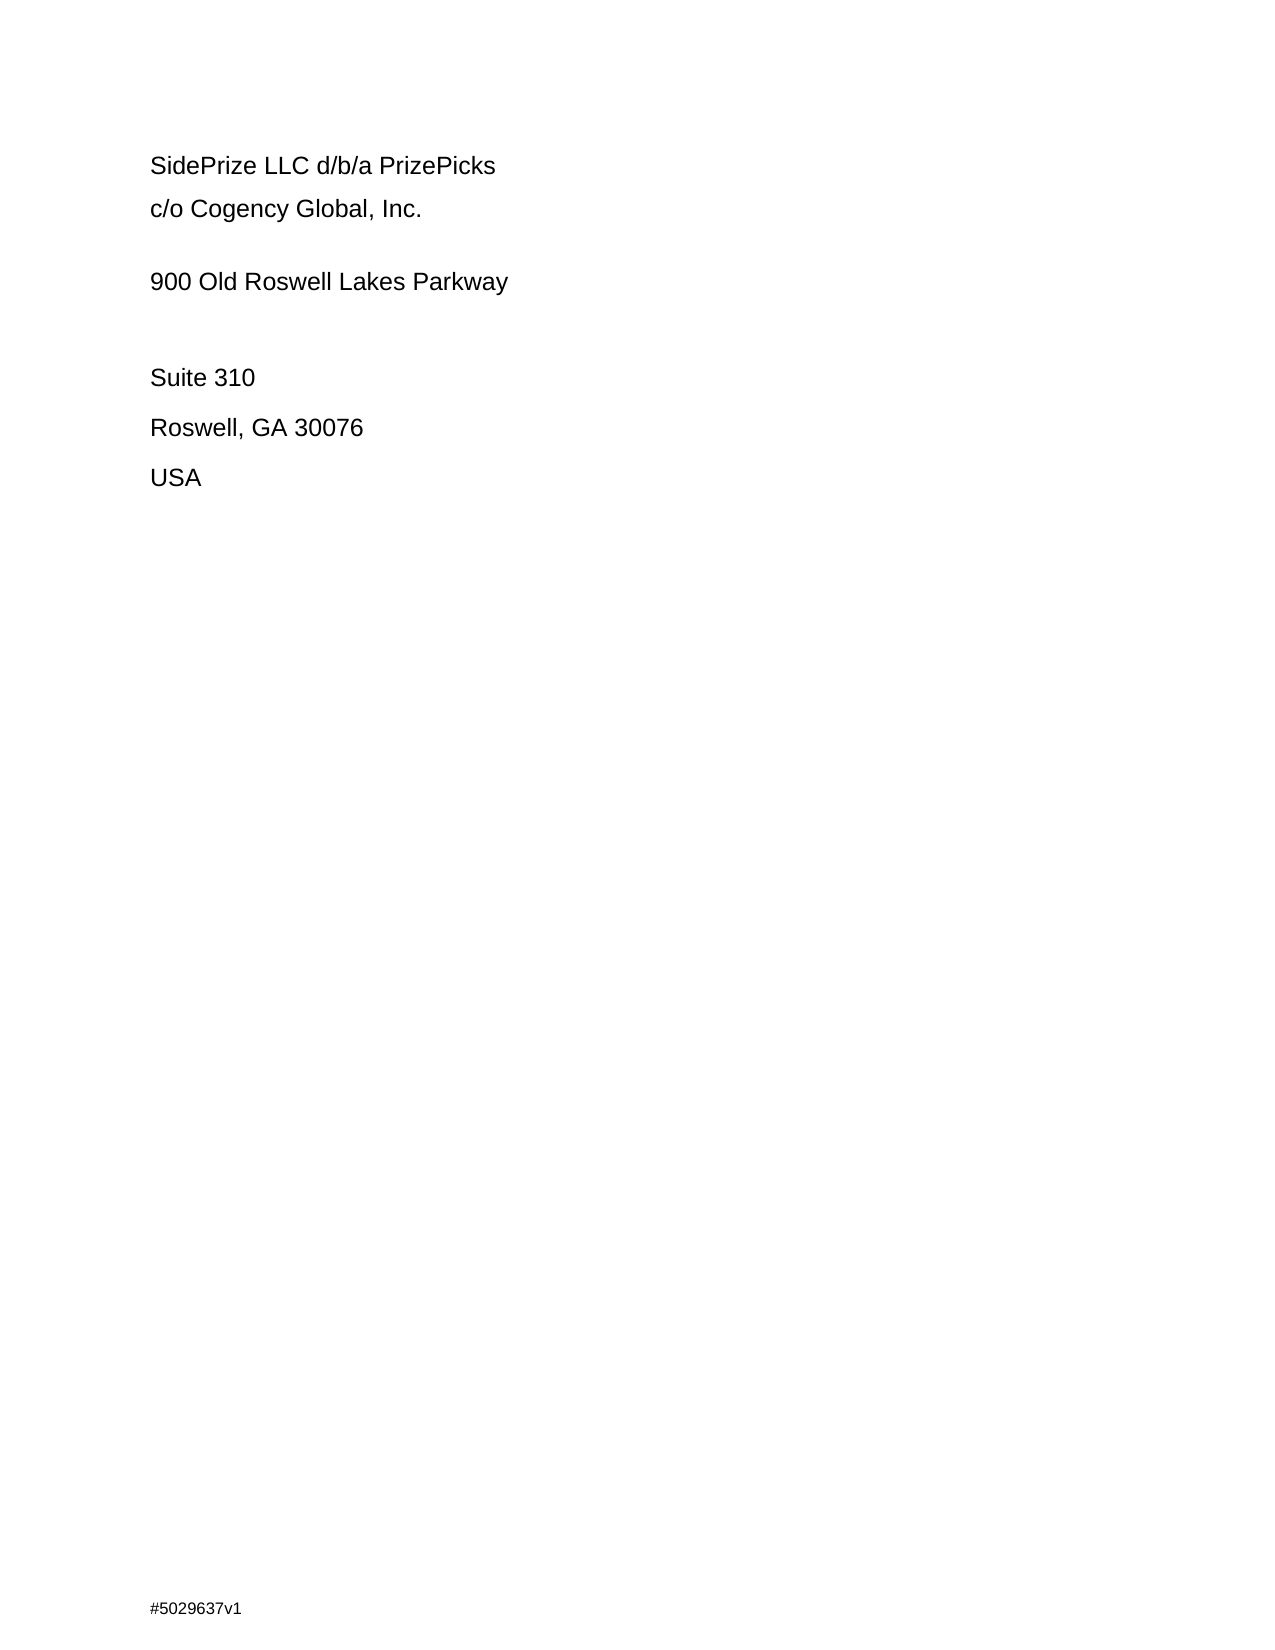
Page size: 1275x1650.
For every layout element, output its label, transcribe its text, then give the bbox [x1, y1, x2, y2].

text #5029637v1 [150, 1600, 1275, 1618]
text SidePrize LLC d/b/a PrizePicks c/o Cogency Global, Inc. [150, 151, 510, 222]
text 900 Old Roswell Lakes Parkway Suite 310 Roswell, GA 30076 USA [150, 266, 510, 492]
